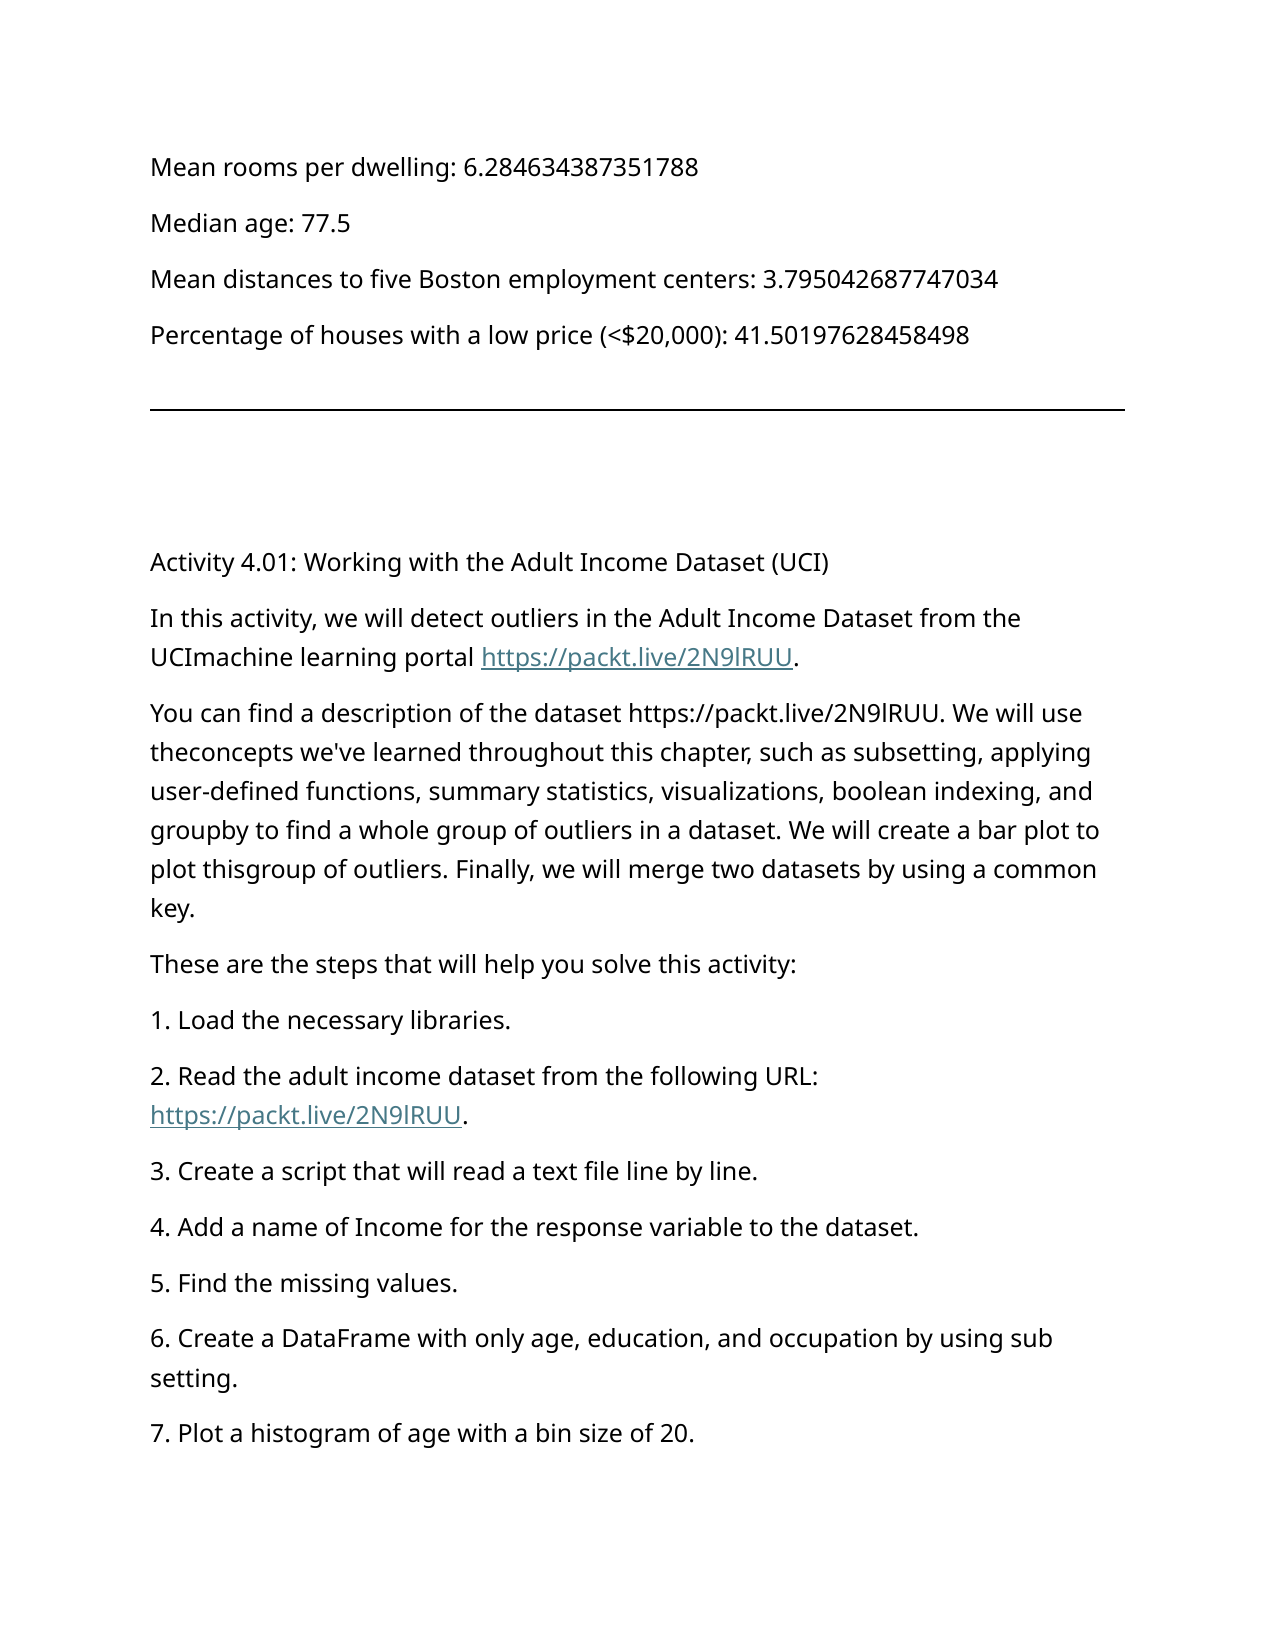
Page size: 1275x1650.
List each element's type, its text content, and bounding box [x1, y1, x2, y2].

text 6. Create a DataFrame with only age, education, and occupation by using sub setting. [150, 1321, 1125, 1394]
text 4. Add a name of Income for the response variable to the dataset. [150, 1209, 1125, 1243]
text 7. Plot a histogram of age with a bin size of 20. [150, 1416, 1125, 1450]
text Mean distances to five Boston employment centers: 3.795042687747034 [150, 262, 1125, 296]
text Median age: 77.5 [150, 206, 1125, 240]
text These are the steps that will help you solve this activity: [150, 947, 1125, 981]
text Percentage of houses with a low price (<$20,000): 41.50197628458498 [150, 317, 1125, 352]
text You can find a description of the dataset https://packt.live/2N9lRUU. We will use theconcepts we've learned throughout this chapter, such as subsetting, applying user-defined functions, summary statistics, visualizations, boolean indexing, and groupby to find a whole group of outliers in a dataset. We will create a bar plot to plot thisgroup of outliers. Finally, we will merge two datasets by using a common key. [150, 695, 1125, 925]
text 1. Load the necessary libraries. [150, 1003, 1125, 1037]
text 5. Find the missing values. [150, 1265, 1125, 1299]
text Activity 4.01: Working with the Adult Income Dataset (UCI) [150, 544, 1125, 578]
text Mean rooms per dwelling: 6.284634387351788 [150, 150, 1125, 184]
text 2. Read the adult income dataset from the following URL: https://packt.live/2N9lRUU. [150, 1059, 1125, 1132]
text In this activity, we will detect outliers in the Adult Income Dataset from the UCImachine learning portal https://packt.live/2N9lRUU. [150, 600, 1125, 673]
text 3. Create a script that will read a text file line by line. [150, 1154, 1125, 1188]
